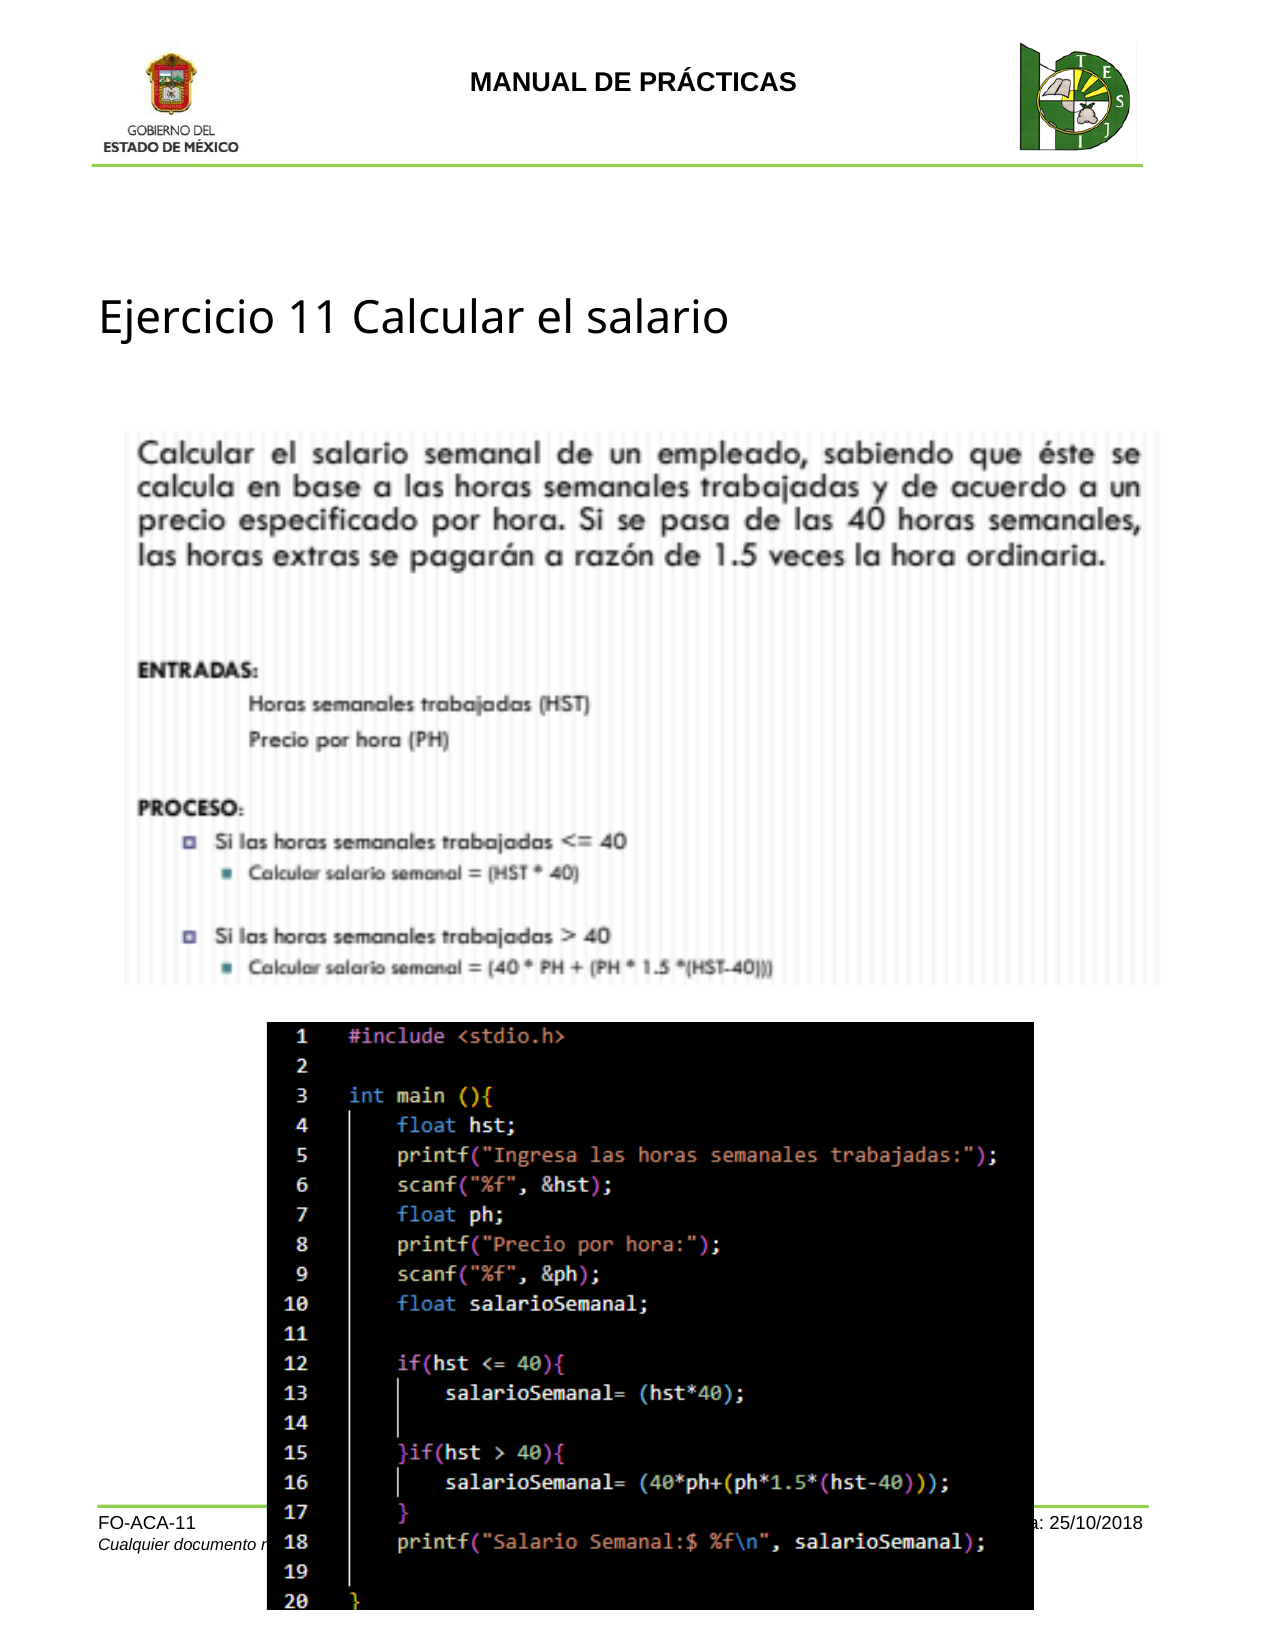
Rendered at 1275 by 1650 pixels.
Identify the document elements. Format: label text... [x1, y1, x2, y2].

picture [266, 1022, 1034, 1610]
picture [95, 42, 241, 161]
picture [1018, 41, 1137, 157]
picture [123, 431, 1165, 985]
text Ejercicio 11 Calcular el salario [98, 284, 1183, 347]
